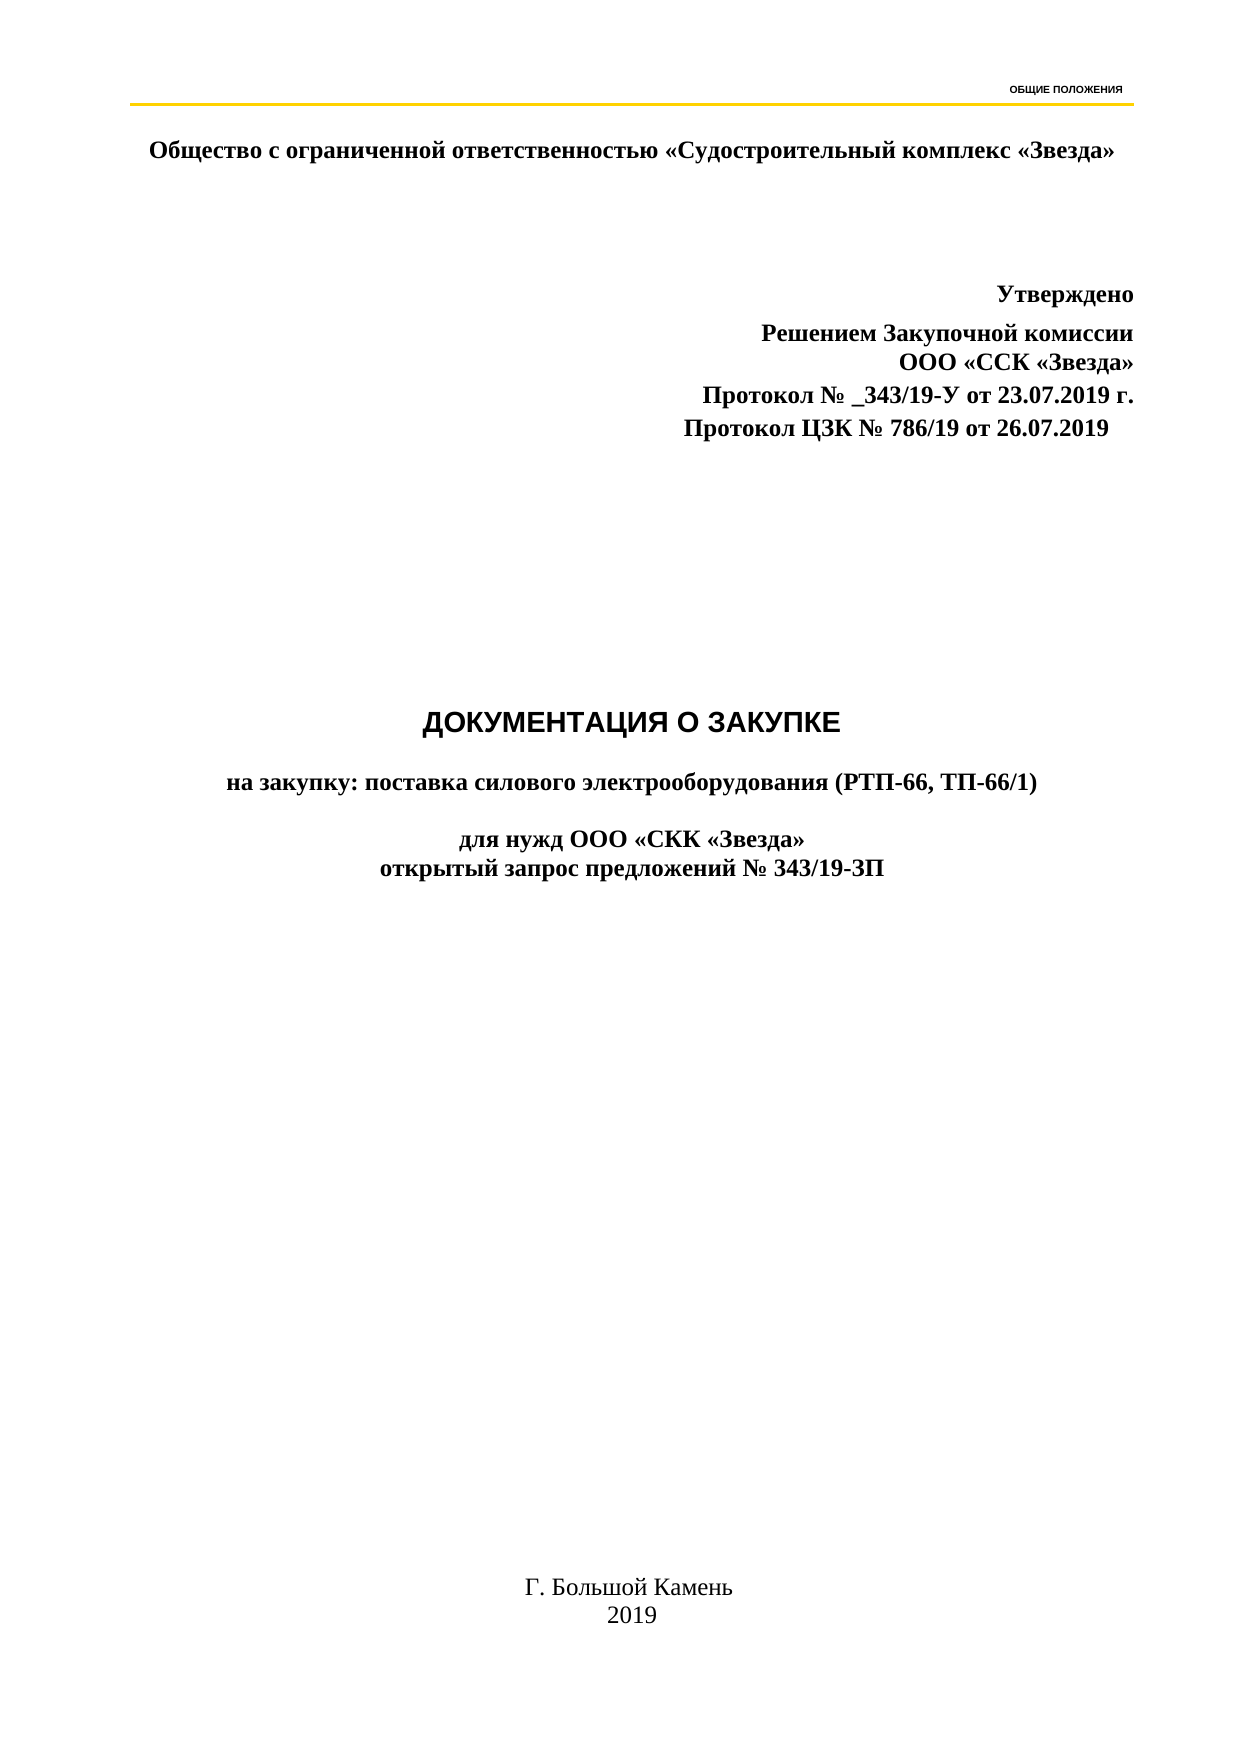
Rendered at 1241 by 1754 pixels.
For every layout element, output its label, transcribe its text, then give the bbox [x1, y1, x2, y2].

text Протокол ЦЗК № 786/19 от 26.07.2019 [602, 413, 1134, 442]
text ДОКУМЕНТАЦИЯ О ЗАКУПКЕ на закупку: поставка силового электрооборудования (РТП-66, ТП-66/1) [130, 704, 1134, 796]
text Общество с ограниченной ответственностью «Судостроительный комплекс «Звезда» [130, 135, 1134, 164]
text открытый запрос предложений № 343/19-ЗП [130, 853, 1134, 882]
subtitle Решением Закупочной комиссии [130, 318, 1134, 347]
text ООО «ССК «Звезда» [573, 347, 1134, 376]
text для нужд ООО «СКК «Звезда» [130, 824, 1134, 853]
text Г. Большой Камень 2019 [130, 1572, 1134, 1629]
text Утверждено [602, 279, 1134, 307]
text Протокол № _343/19-У от 23.07.2019 г. [602, 380, 1134, 408]
